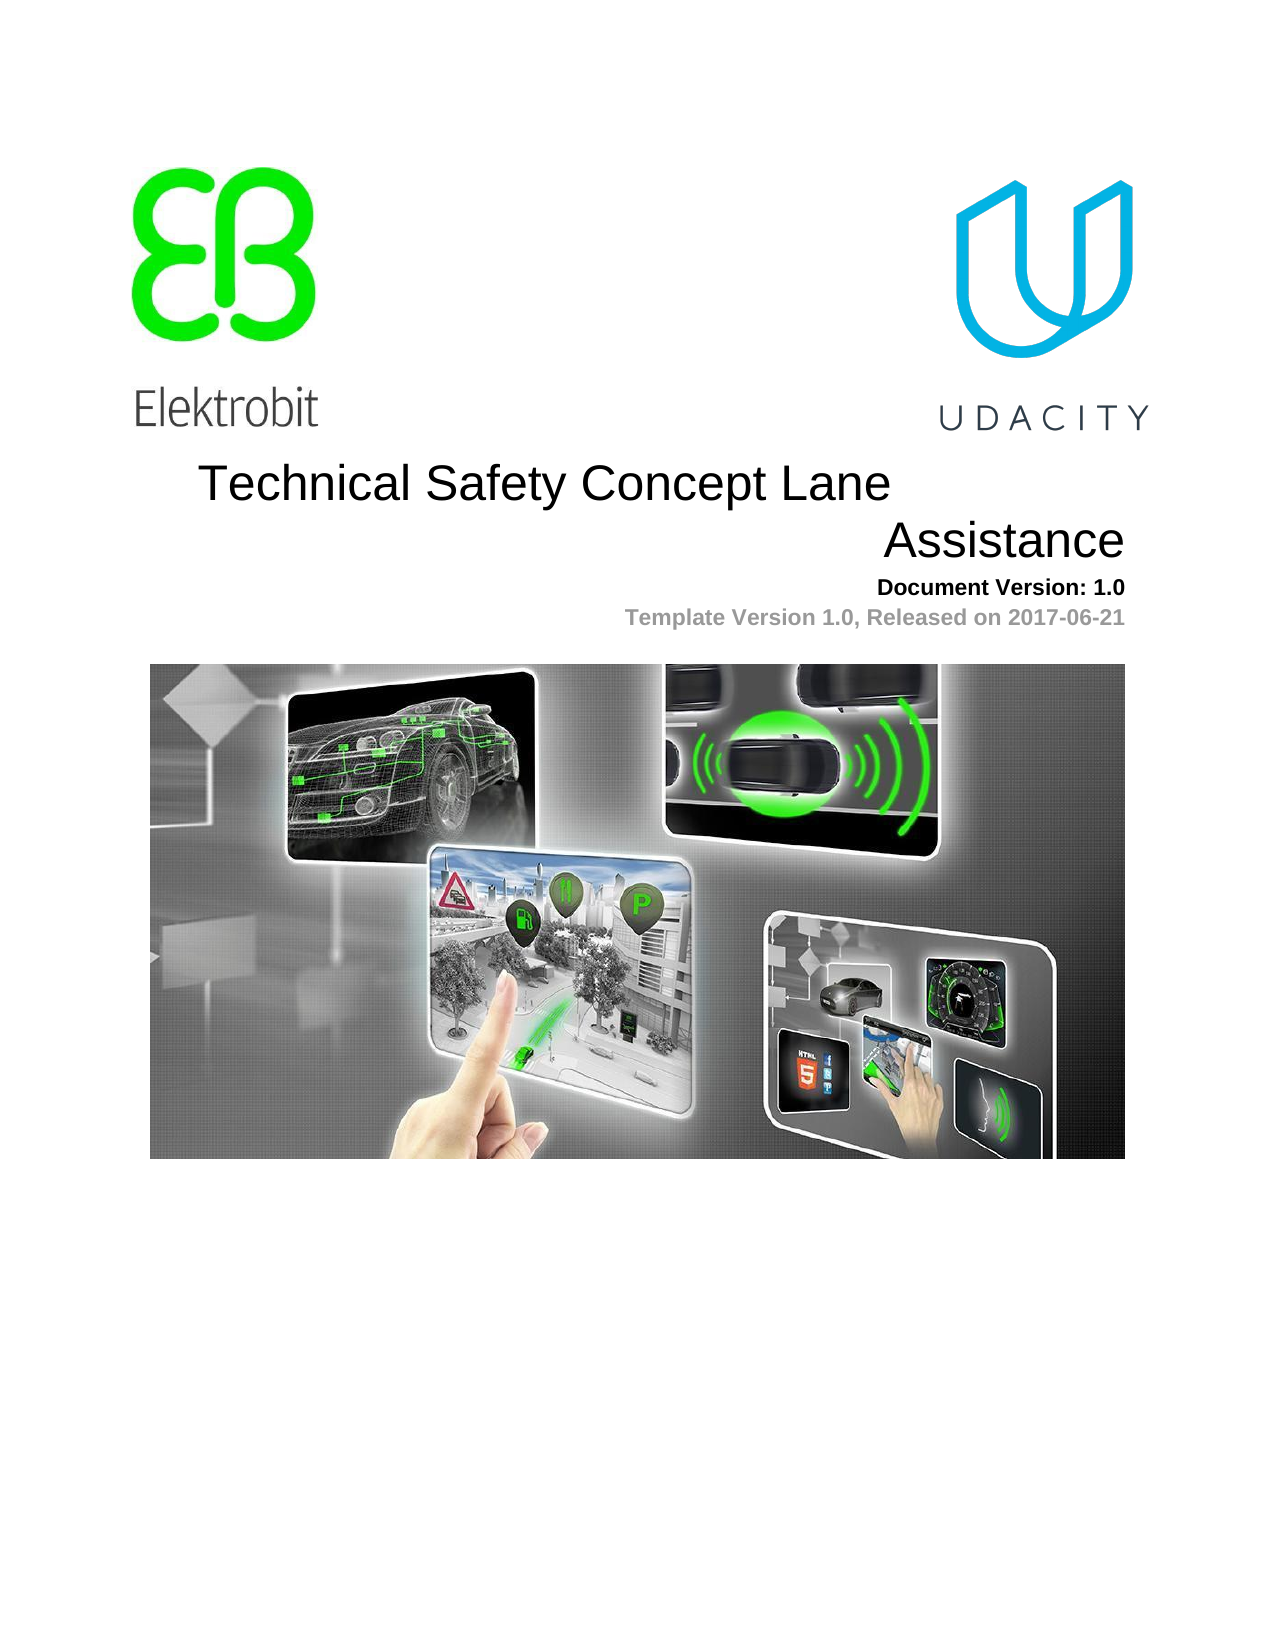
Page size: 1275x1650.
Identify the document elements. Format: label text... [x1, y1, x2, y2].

title Technical Safety Concept Lane Assistance [150, 453, 1125, 568]
picture [892, 150, 1188, 461]
text Template Version 1.0, Released on 2017-06-21 [150, 604, 1125, 631]
picture [131, 167, 319, 427]
picture [150, 664, 1125, 1159]
text Document Version: 1.0 [150, 574, 1125, 601]
